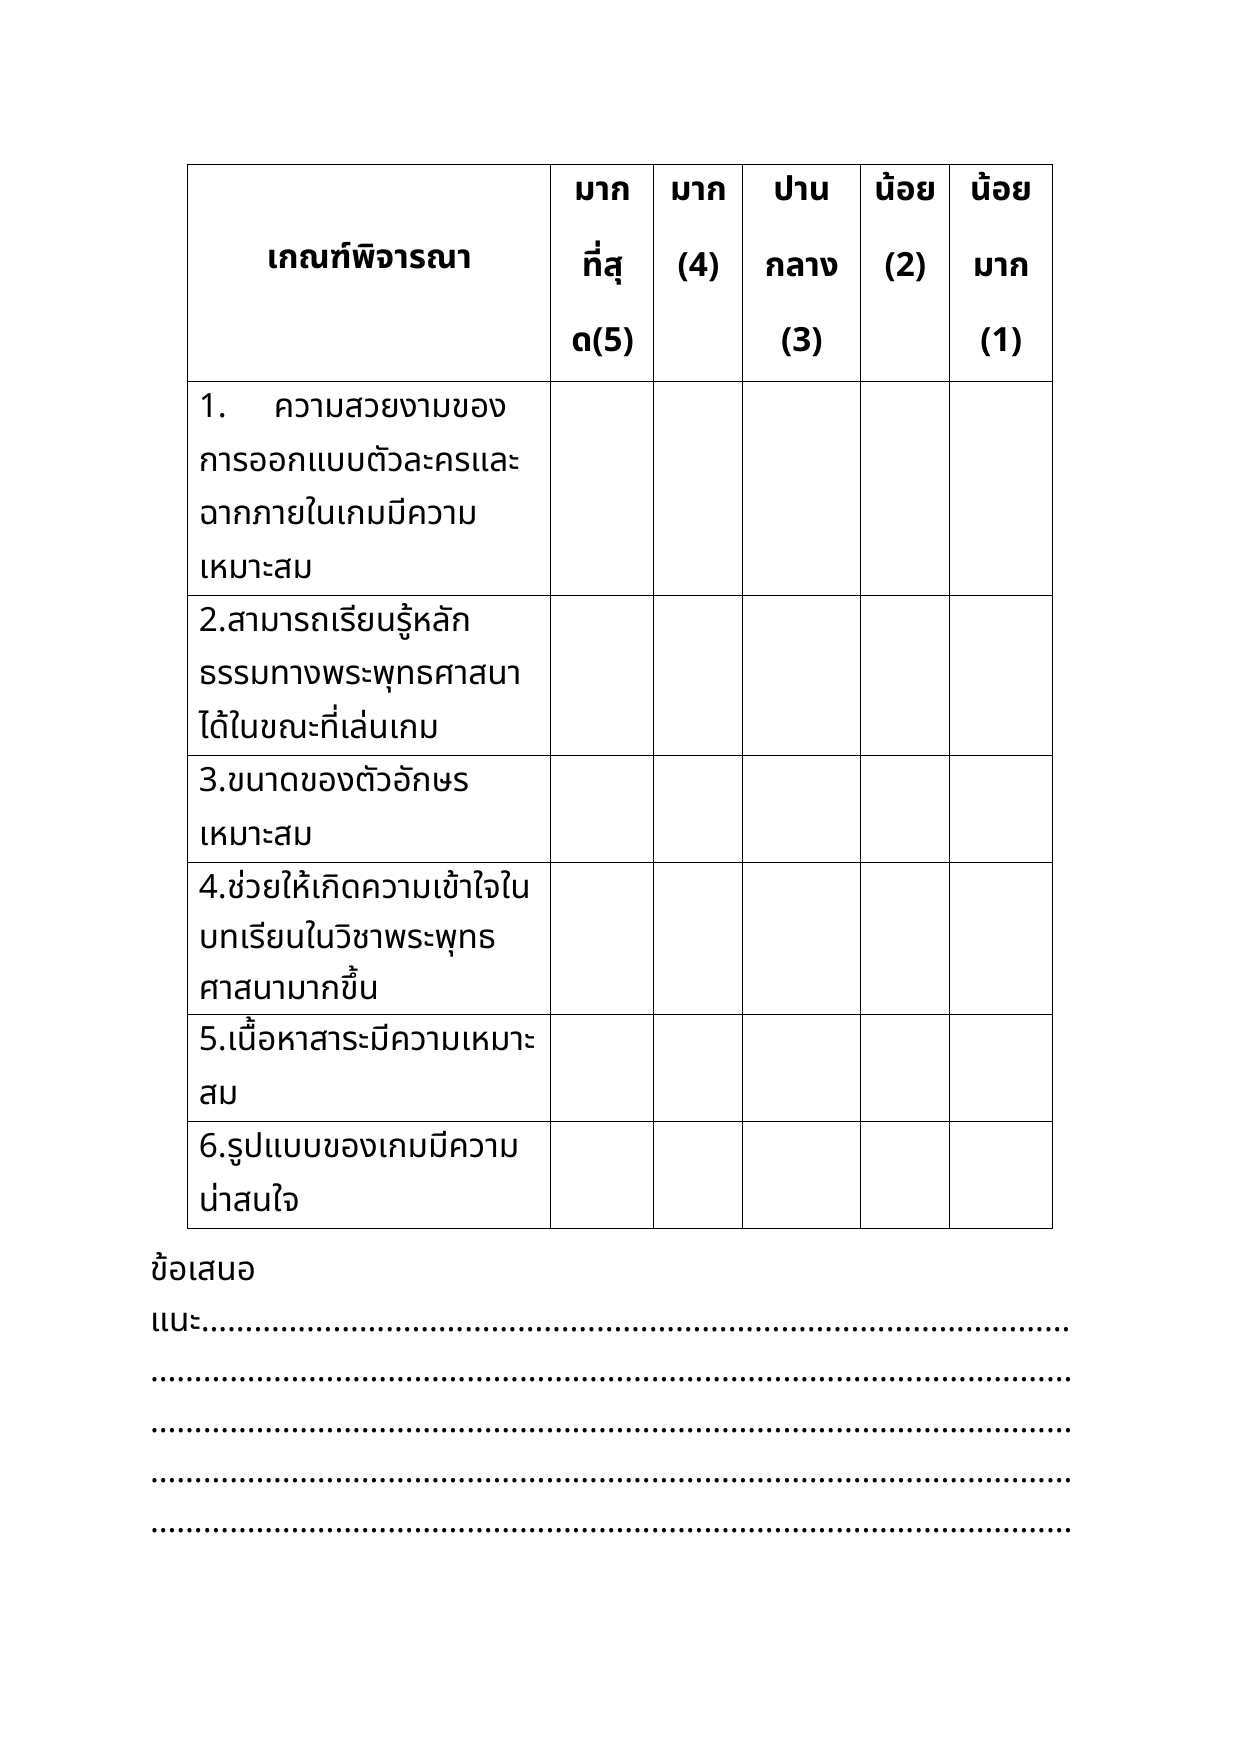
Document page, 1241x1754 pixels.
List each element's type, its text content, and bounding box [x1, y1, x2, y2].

table_header น้อยมาก (1) [950, 165, 1052, 381]
table_cell [743, 1015, 860, 1121]
table_cell [654, 382, 742, 595]
table_cell [950, 1122, 1052, 1228]
table_cell [861, 863, 949, 1014]
table_cell [654, 1122, 742, 1228]
table_cell [654, 756, 742, 862]
table_cell [950, 1015, 1052, 1121]
table_cell [551, 863, 653, 1014]
table_cell [743, 596, 860, 755]
table_cell [861, 1122, 949, 1228]
table_header ปานกลาง (3) [743, 165, 860, 381]
table_cell 3.ขนาดของตัวอักษรเหมาะสม [188, 756, 550, 862]
table_cell [654, 863, 742, 1014]
table_cell [551, 596, 653, 755]
table_cell [654, 1015, 742, 1121]
table_cell [861, 596, 949, 755]
table_cell [654, 596, 742, 755]
table_cell [551, 1122, 653, 1228]
table_cell [743, 756, 860, 862]
table_cell [861, 382, 949, 595]
table_cell [861, 756, 949, 862]
table_header มากที่สุด(5) [551, 165, 653, 381]
table_cell [950, 596, 1052, 755]
table_cell [551, 1015, 653, 1121]
table_header น้อย (2) [861, 165, 949, 381]
table_cell [950, 756, 1052, 862]
table_cell [861, 1015, 949, 1121]
table_cell 5.เนื้อหาสาระมีความเหมาะสม [188, 1015, 550, 1121]
table_cell [743, 1122, 860, 1228]
table_cell 6.รูปแบบของเกมมีความน่าสนใจ [188, 1122, 550, 1228]
table_header มาก (4) [654, 165, 742, 381]
table_cell 2.สามารถเรียนรู้หลักธรรมทางพระพุทธศาสนาได้ในขณะที่เล่นเกม [188, 596, 550, 755]
table_cell [743, 863, 860, 1014]
table_cell [950, 382, 1052, 595]
table_cell [551, 756, 653, 862]
table_header เกณฑ์พิจารณา [188, 165, 550, 381]
table_cell [743, 382, 860, 595]
table_cell ความสวยงามของการออกแบบตัวละครและฉากภายในเกมมีความเหมาะสม [188, 382, 550, 595]
table_cell [950, 863, 1052, 1014]
table_cell [551, 382, 653, 595]
table_cell 4.ช่วยให้เกิดความเข้าใจในบทเรียนในวิชาพระพุทธศาสนามากขึ้น [188, 863, 550, 1014]
